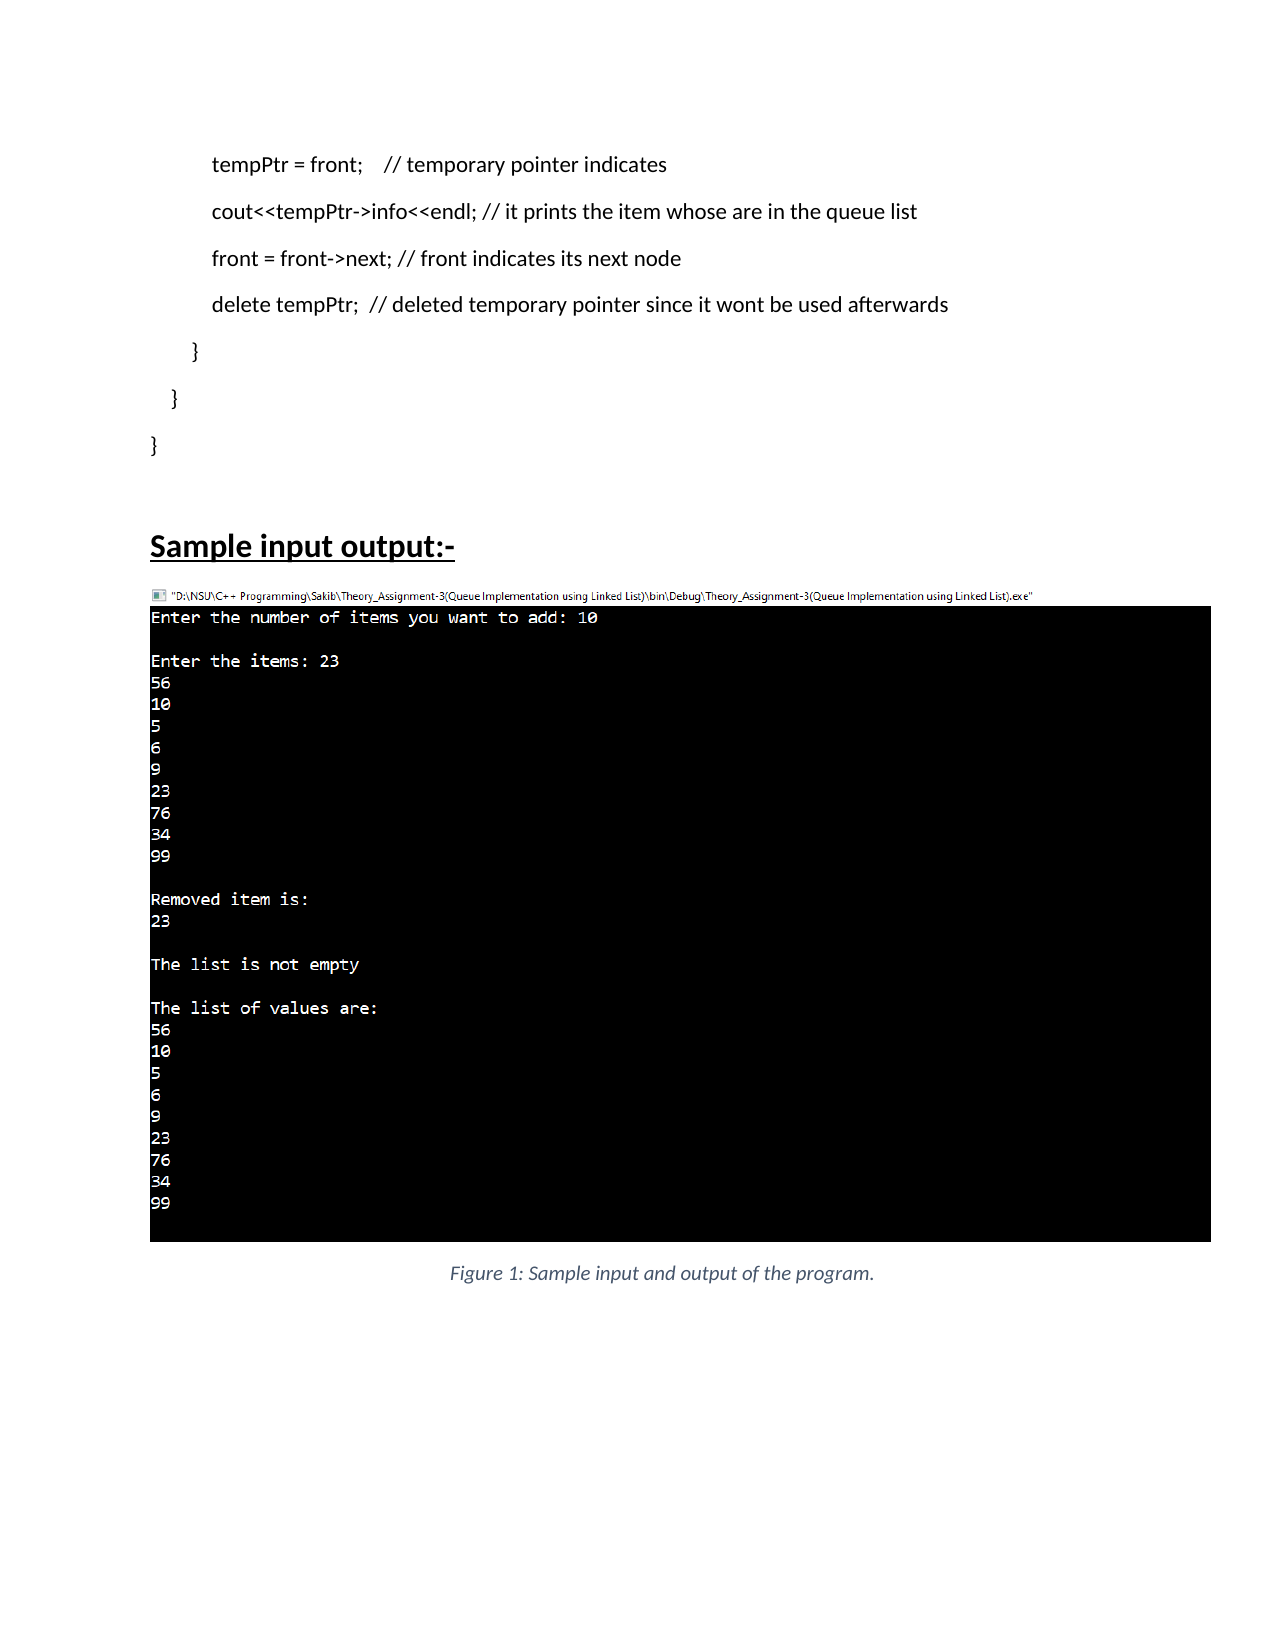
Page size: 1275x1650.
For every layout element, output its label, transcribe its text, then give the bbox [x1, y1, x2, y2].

text } [150, 431, 1125, 459]
text Figure 1: Sample input and output of the program. [375, 1260, 1125, 1286]
text Sample input output:- [150, 525, 1125, 566]
text delete tempPtr; // deleted temporary pointer since it wont be used afterwards [150, 291, 1125, 319]
text } [150, 384, 1125, 412]
text tempPtr = front; // temporary pointer indicates [150, 150, 1125, 178]
text cout<<tempPtr->info<<endl; // it prints the item whose are in the queue list [150, 197, 1125, 225]
text } [150, 337, 1125, 366]
picture [150, 585, 1211, 1242]
text front = front->next; // front indicates its next node [150, 244, 1125, 272]
